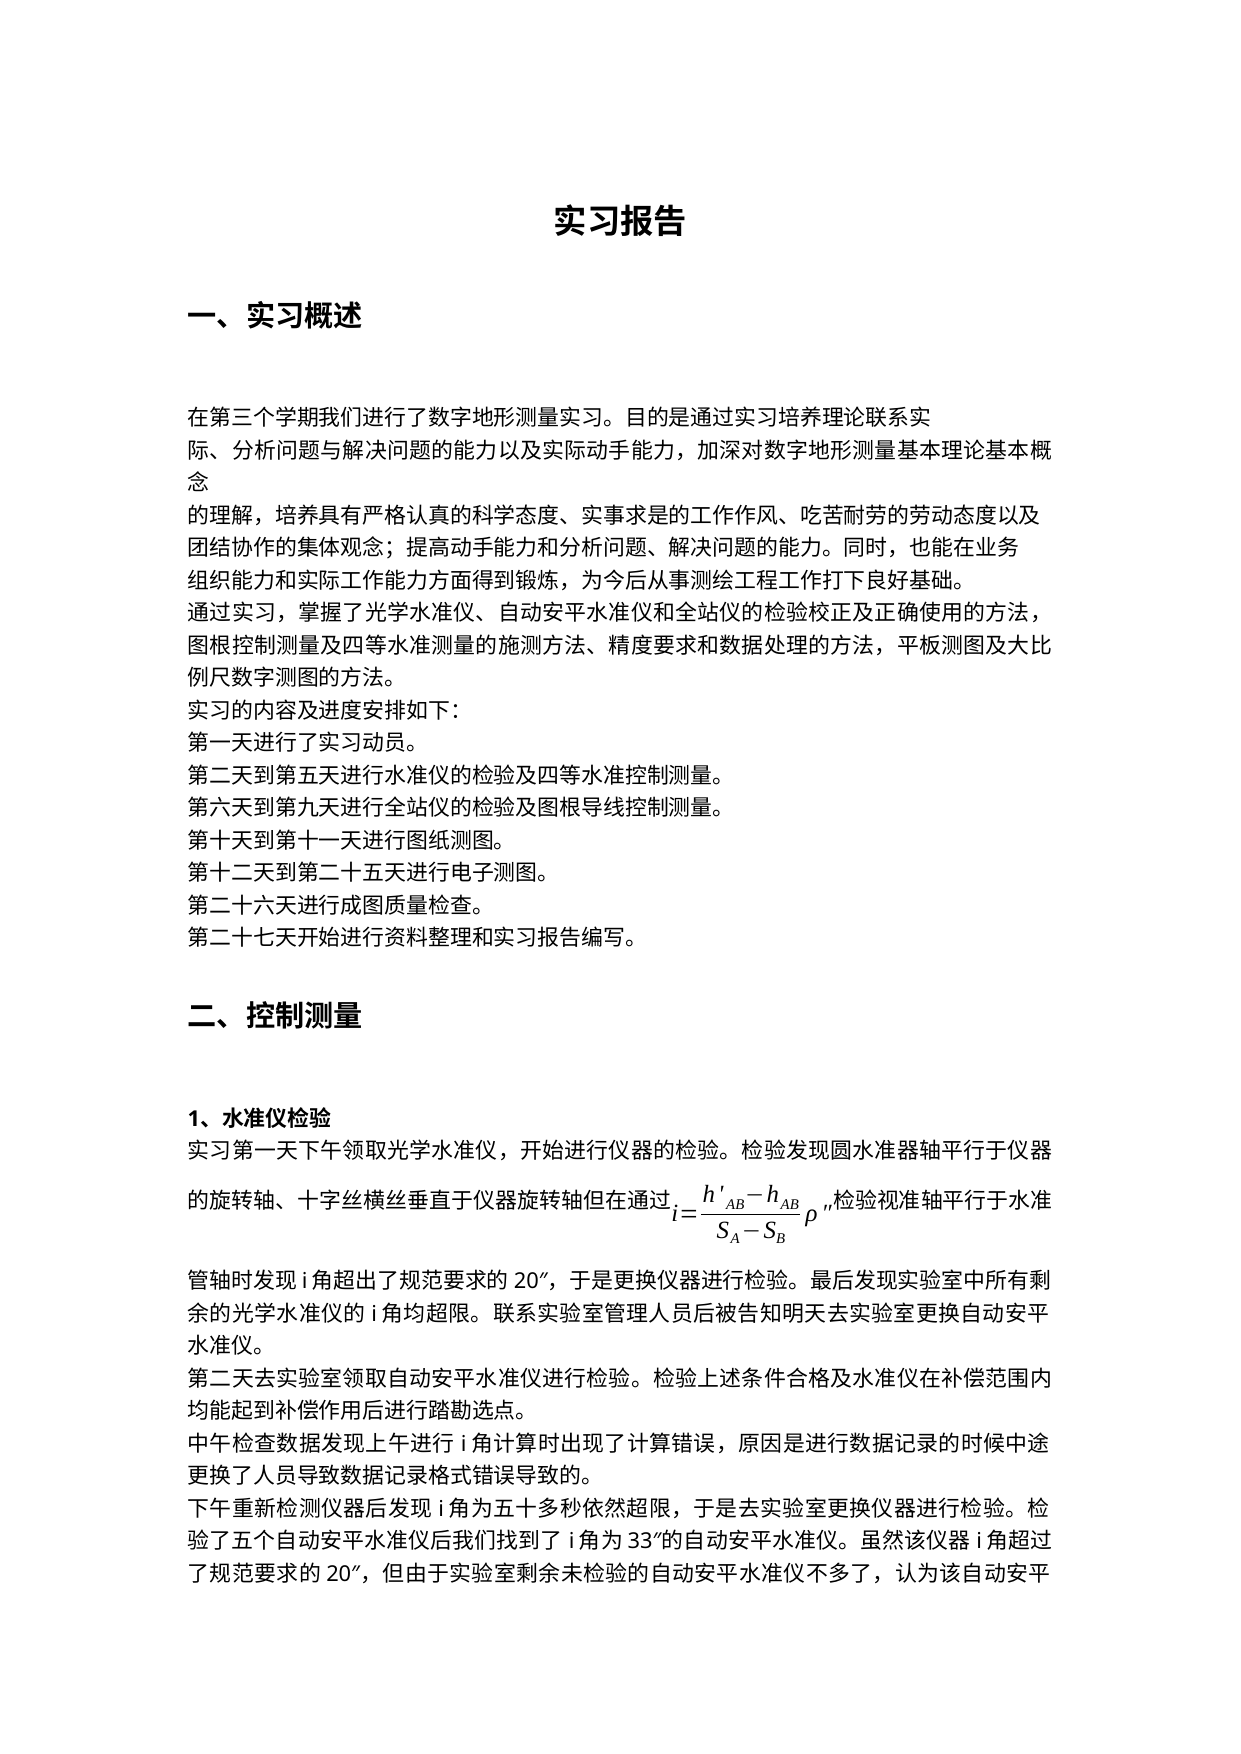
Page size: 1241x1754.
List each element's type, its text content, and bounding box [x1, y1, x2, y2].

text 组织能力和实际工作能力方面得到锻炼，为今后从事测绘工程工作打下良好基础。 [187, 562, 1053, 595]
text 第六天到第九天进行全站仪的检验及图根导线控制测量。 [187, 790, 1053, 822]
subtitle 二、控制测量 [187, 982, 1053, 1047]
text 实习的内容及进度安排如下： [187, 692, 1053, 725]
text 际、分析问题与解决问题的能力以及实际动手能力，加深对数字地形测量基本理论基本概念 [187, 432, 1053, 497]
text 第二天去实验室领取自动安平水准仪进行检验。检验上述条件合格及水准仪在补偿范围内均能起到补偿作用后进行踏勘选点。 [187, 1361, 1053, 1426]
text 团结协作的集体观念；提高动手能力和分析问题、解决问题的能力。同时，也能在业务 [187, 530, 1053, 562]
text 的理解，培养具有严格认真的科学态度、实事求是的工作作风、吃苦耐劳的劳动态度以及 [187, 497, 1053, 530]
text 第一天进行了实习动员。 [187, 725, 1053, 757]
text 中午检查数据发现上午进行i角计算时出现了计算错误，原因是进行数据记录的时候中途更换了人员导致数据记录格式错误导致的。 [187, 1426, 1053, 1491]
text 通过实习，掌握了光学水准仪、自动安平水准仪和全站仪的检验校正及正确使用的方法，图根控制测量及四等水准测量的施测方法、精度要求和数据处理的方法，平板测图及大比例尺数字测图的方法。 [187, 595, 1053, 692]
text 第十二天到第二十五天进行电子测图。 [187, 855, 1053, 887]
text 第十天到第十一天进行图纸测图。 [187, 822, 1053, 855]
text 在第三个学期我们进行了数字地形测量实习。目的是通过实习培养理论联系实 [187, 400, 1053, 432]
text 第二十六天进行成图质量检查。 [187, 887, 1053, 920]
text 实习第一天下午领取光学水准仪，开始进行仪器的检验。检验发现圆水准器轴平行于仪器的旋转轴、十字丝横丝垂直于仪器旋转轴但在通过检验视准轴平行于水准管轴时发现i角超出了规范要求的20″，于是更换仪器进行检验。最后发现实验室中所有剩余的光学水准仪的i角均超限。联系实验室管理人员后被告知明天去实验室更换自动安平水准仪。 [187, 1133, 1053, 1361]
text 下午重新检测仪器后发现i角为五十多秒依然超限，于是去实验室更换仪器进行检验。检验了五个自动安平水准仪后我们找到了i角为33″的自动安平水准仪。虽然该仪器i角超过了规范要求的20″，但由于实验室剩余未检验的自动安平水准仪不多了，认为该自动安平水准仪是实验室中i角最小的，故选用该仪器。 [187, 1491, 1053, 1588]
text 第二十七天开始进行资料整理和实习报告编写。 [187, 920, 1053, 952]
title 实习报告 [187, 187, 1053, 252]
text 1、水准仪检验 [187, 1101, 1053, 1133]
text 第二天到第五天进行水准仪的检验及四等水准控制测量。 [187, 757, 1053, 790]
subtitle 一、实习概述 [187, 281, 1053, 346]
